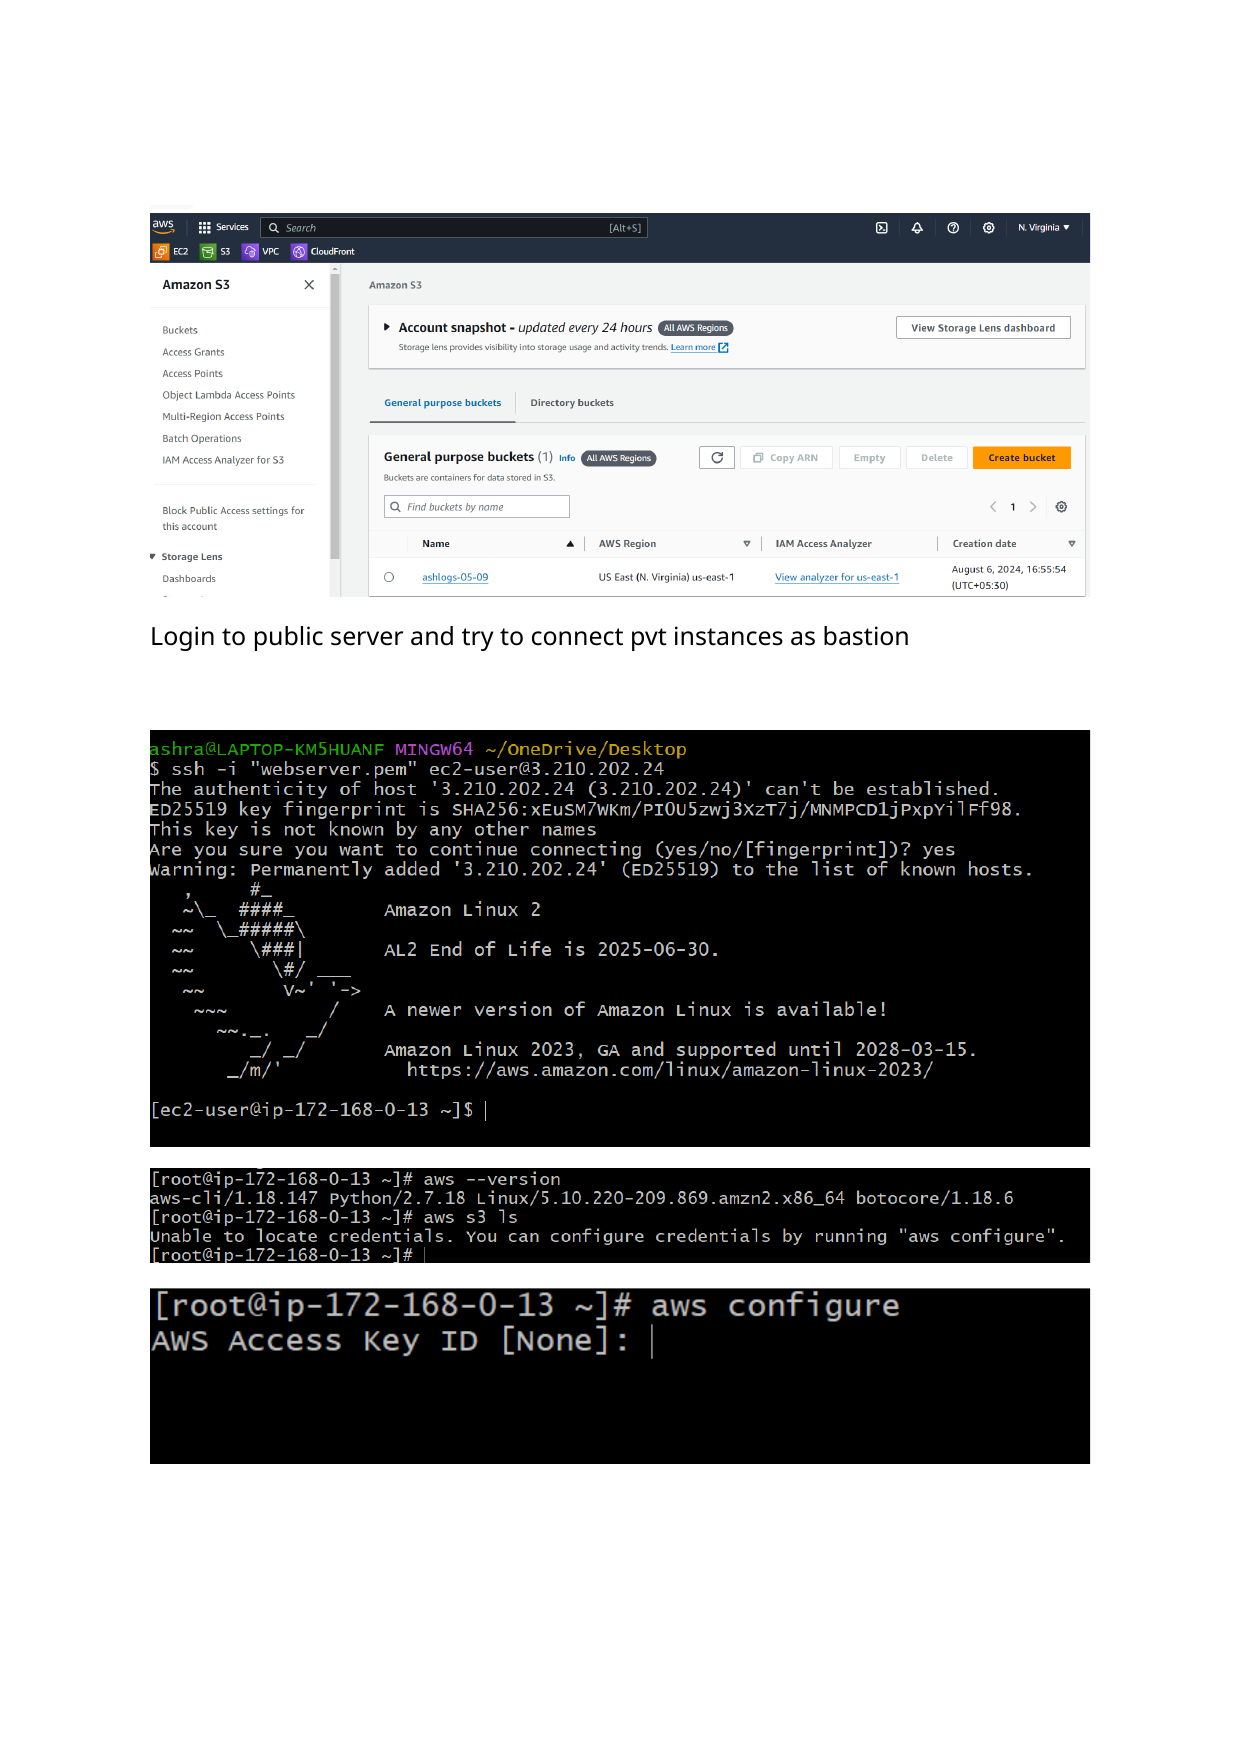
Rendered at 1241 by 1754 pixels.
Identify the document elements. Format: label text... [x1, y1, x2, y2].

picture [150, 205, 1091, 597]
picture [150, 1168, 1091, 1263]
text Login to public server and try to connect pvt instances as bastion [150, 619, 1090, 653]
picture [150, 1283, 1091, 1464]
picture [150, 730, 1091, 1147]
